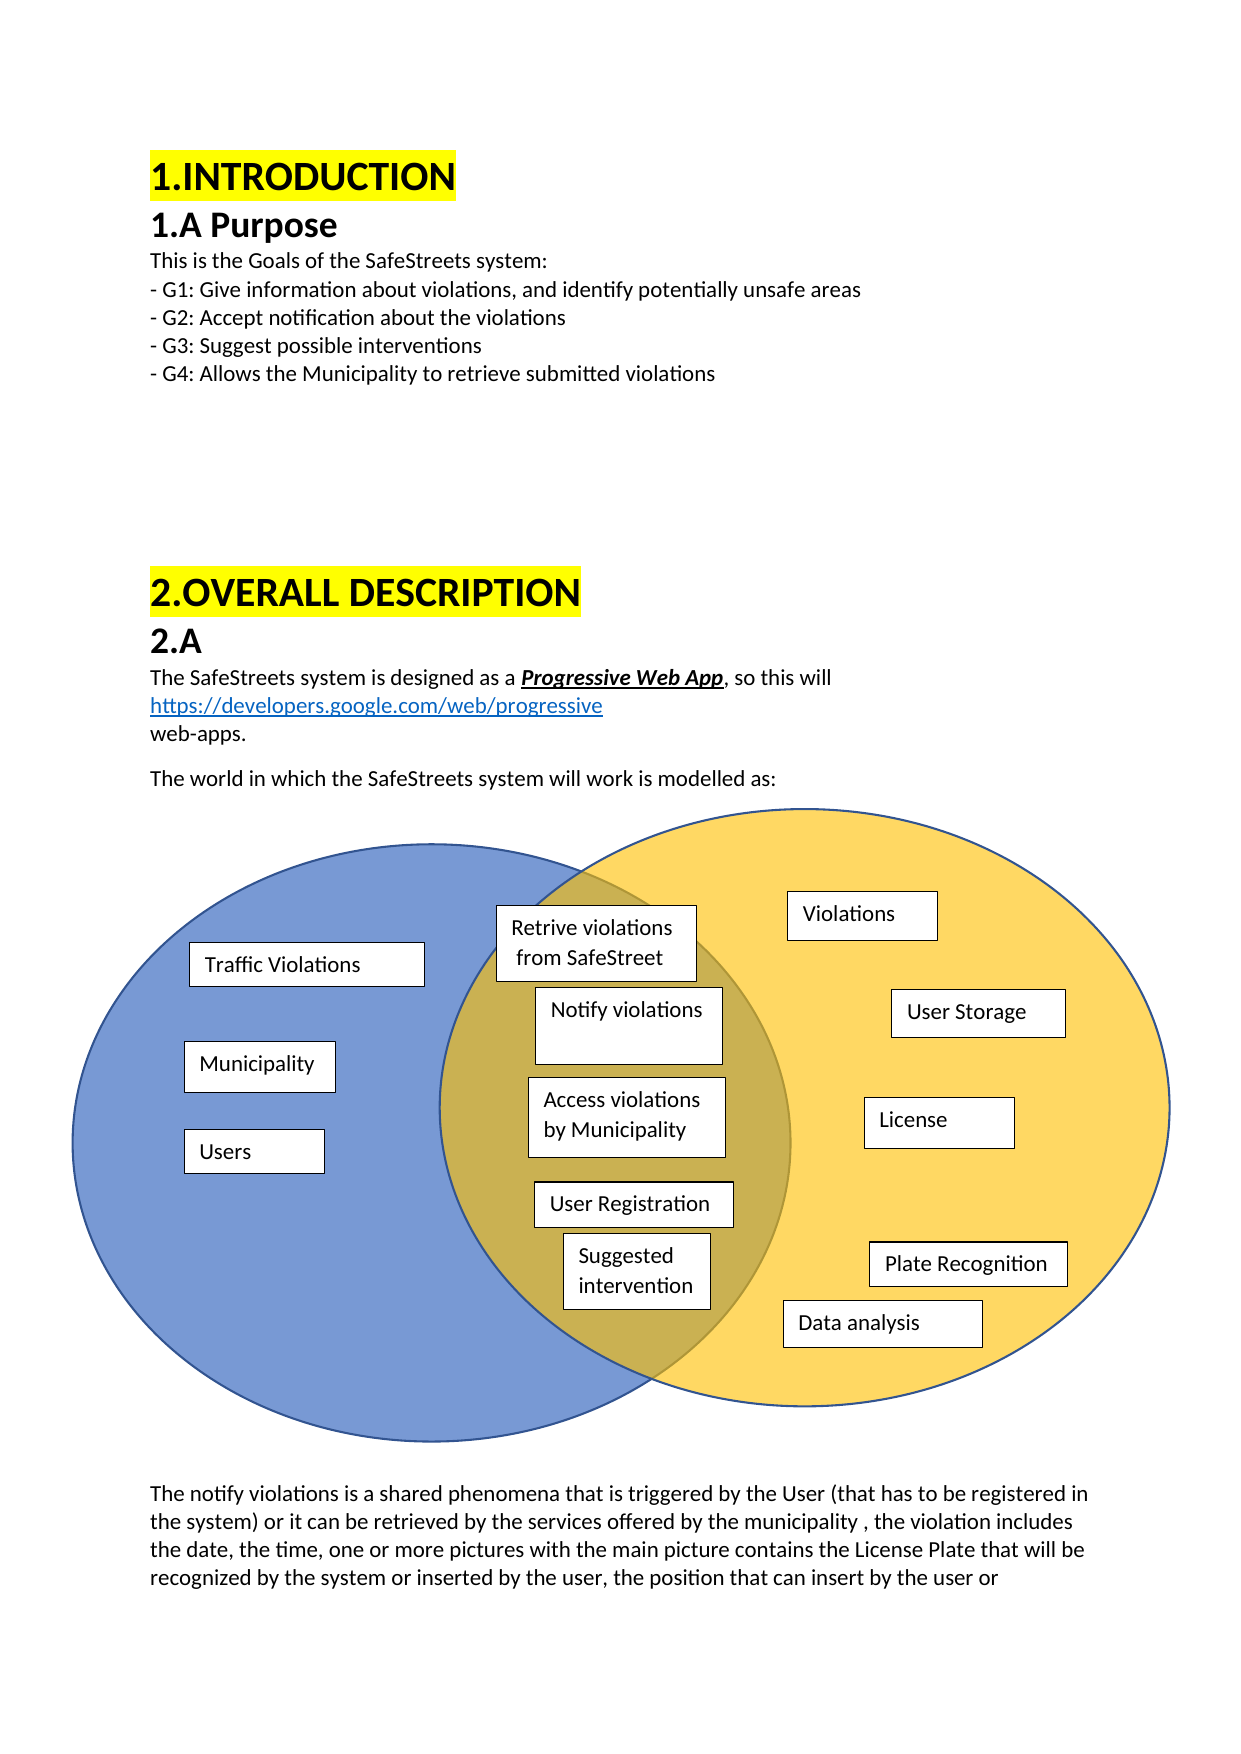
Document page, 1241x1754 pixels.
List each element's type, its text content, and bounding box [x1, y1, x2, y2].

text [150, 1479, 1090, 1591]
text The world in which the SafeStreets system will work is modelled as: [150, 764, 1090, 792]
text 2.OVERALL DESCRIPTION 2.A The SafeStreets system is designed as a Progressive Web App, so this will https://developers.google.com/web/progressive web-apps. [150, 566, 1090, 747]
text 1.INTRODUCTION 1.A Purpose This is the Goals of the SafeStreets system: - G1: Give information about violations, and identify potentially unsafe areas - G2: Accept notification about the violations - G3: Suggest possible interventions - G4: Allows the Municipality to retrieve submitted violations [150, 150, 1090, 415]
